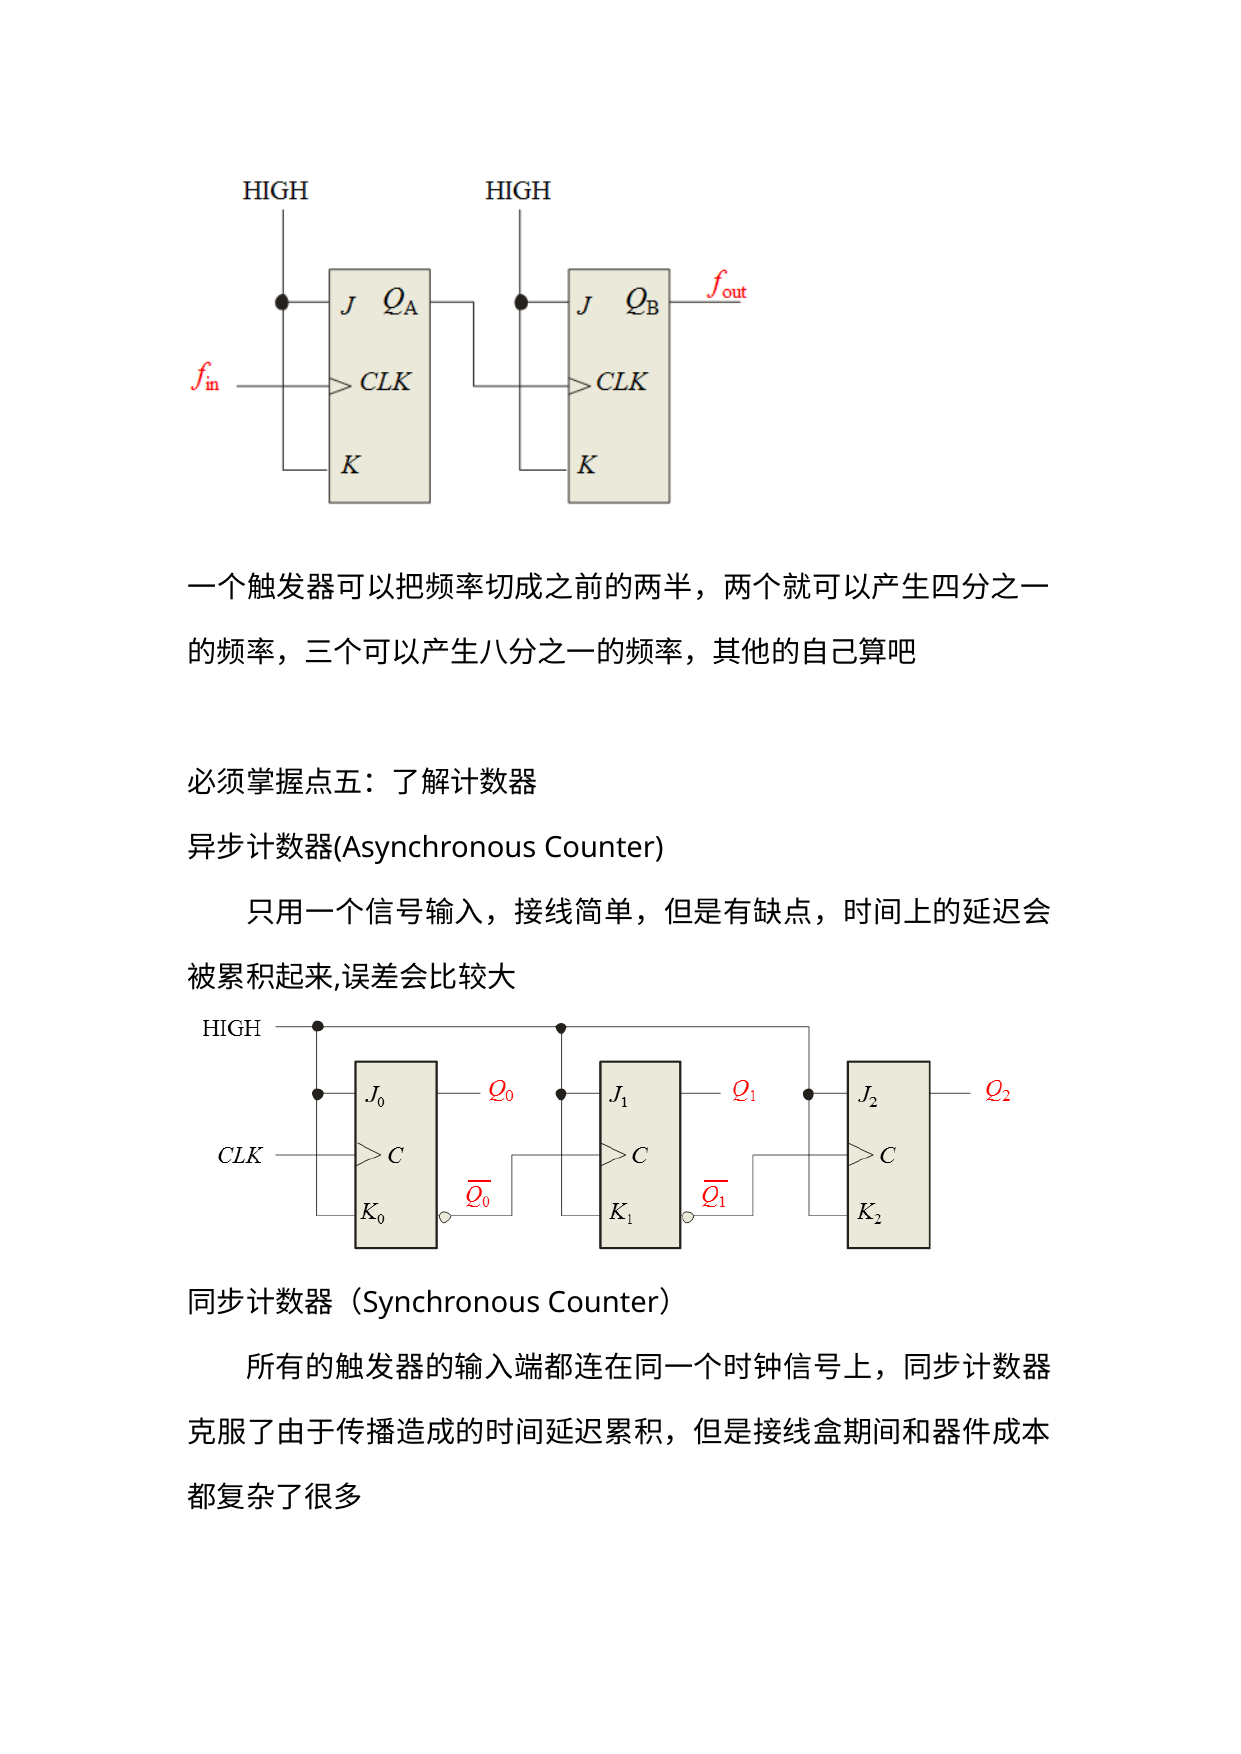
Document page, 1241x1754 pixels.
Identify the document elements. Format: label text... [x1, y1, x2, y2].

text 同步计数器（Synchronous Counter） [187, 1267, 1053, 1332]
text 必须掌握点五：了解计数器 [187, 747, 1053, 812]
text 只用一个信号输入，接线简单，但是有缺点，时间上的延迟会被累积起来,误差会比较大 [187, 877, 1053, 1007]
text 异步计数器(Asynchronous Counter) [187, 812, 1053, 877]
text 一个触发器可以把频率切成之前的两半，两个就可以产生四分之一的频率，三个可以产生八分之一的频率，其他的自己算吧 [187, 552, 1053, 682]
picture [187, 162, 772, 549]
text 所有的触发器的输入端都连在同一个时钟信号上，同步计数器克服了由于传播造成的时间延迟累积，但是接线盒期间和器件成本都复杂了很多 [187, 1332, 1053, 1527]
picture [187, 1007, 1054, 1254]
